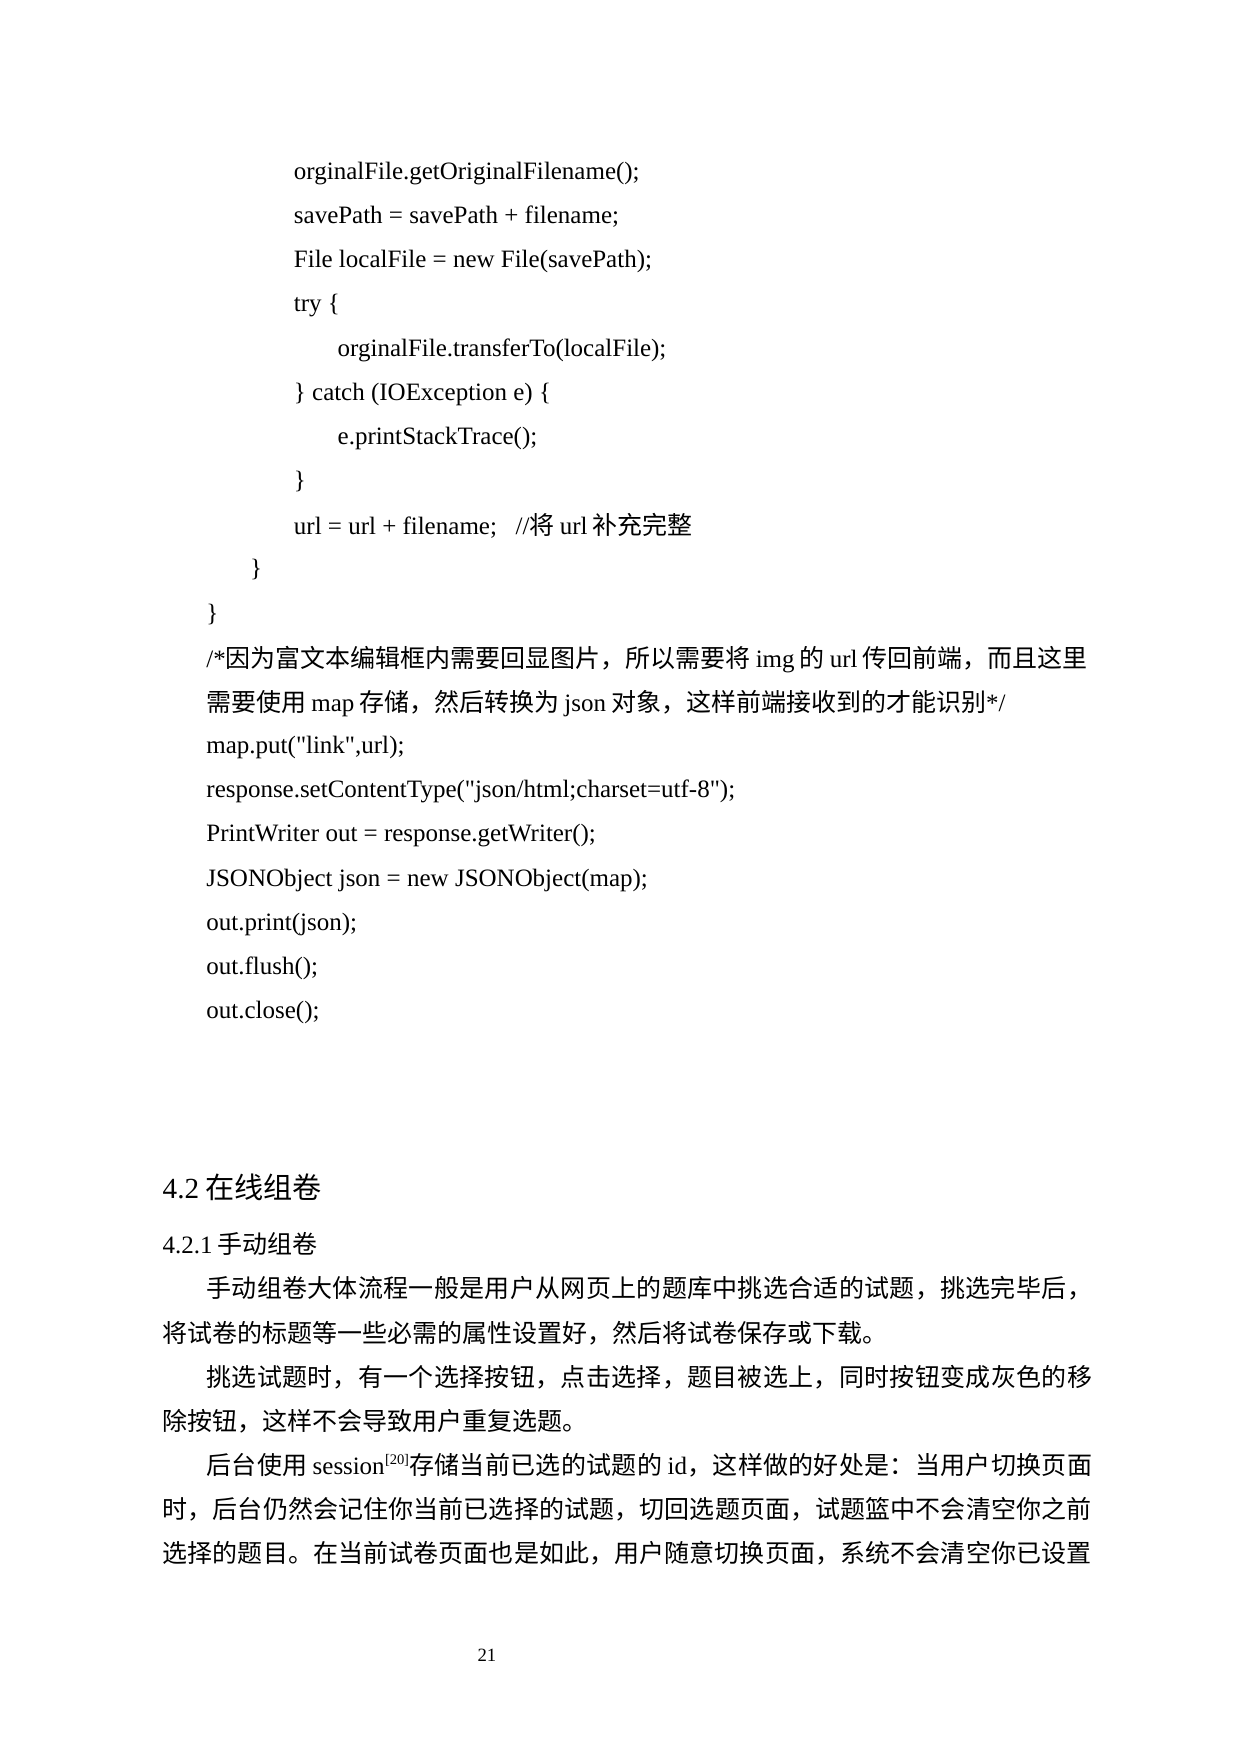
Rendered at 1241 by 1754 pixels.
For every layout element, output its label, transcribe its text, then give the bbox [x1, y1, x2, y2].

text out.flush(); [162, 943, 1092, 987]
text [162, 1442, 1092, 1574]
text response.setContentType("json/html;charset=utf-8"); [162, 767, 1092, 811]
text orginalFile.transferTo(localFile); [294, 325, 1092, 369]
text } catch (IOException e) { [250, 369, 1092, 413]
subtitle 4.2在线组卷 [162, 1164, 1092, 1208]
text savePath = savePath + filename; [250, 192, 1092, 237]
text 手动组卷大体流程一般是用户从网页上的题库中挑选合适的试题，挑选完毕后，将试卷的标题等一些必需的属性设置好，然后将试卷保存或下载。 [162, 1265, 1092, 1353]
text File localFile = new File(savePath); [250, 237, 1092, 281]
text out.close(); [162, 987, 1092, 1032]
text try { [250, 281, 1092, 325]
text e.printStackTrace(); [294, 413, 1092, 457]
text } [162, 590, 1092, 634]
text out.print(json); [162, 899, 1092, 943]
text /*因为富文本编辑框内需要回显图片，所以需要将img的url传回前端，而且这里需要使用map存储，然后转换为json对象，这样前端接收到的才能识别*/ [206, 634, 1092, 722]
text } [206, 546, 1092, 590]
text map.put("link",url); [162, 722, 1092, 767]
text 挑选试题时，有一个选择按钮，点击选择，题目被选上，同时按钮变成灰色的移除按钮，这样不会导致用户重复选题。 [162, 1353, 1092, 1442]
text PrintWriter out = response.getWriter(); [162, 811, 1092, 855]
text url = url + filename; //将url补充完整 [250, 502, 1092, 546]
subtitle 4.2.1手动组卷 [162, 1221, 1092, 1265]
text } [250, 457, 1092, 502]
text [294, 148, 1092, 192]
text JSONObject json = new JSONObject(map); [162, 855, 1092, 899]
